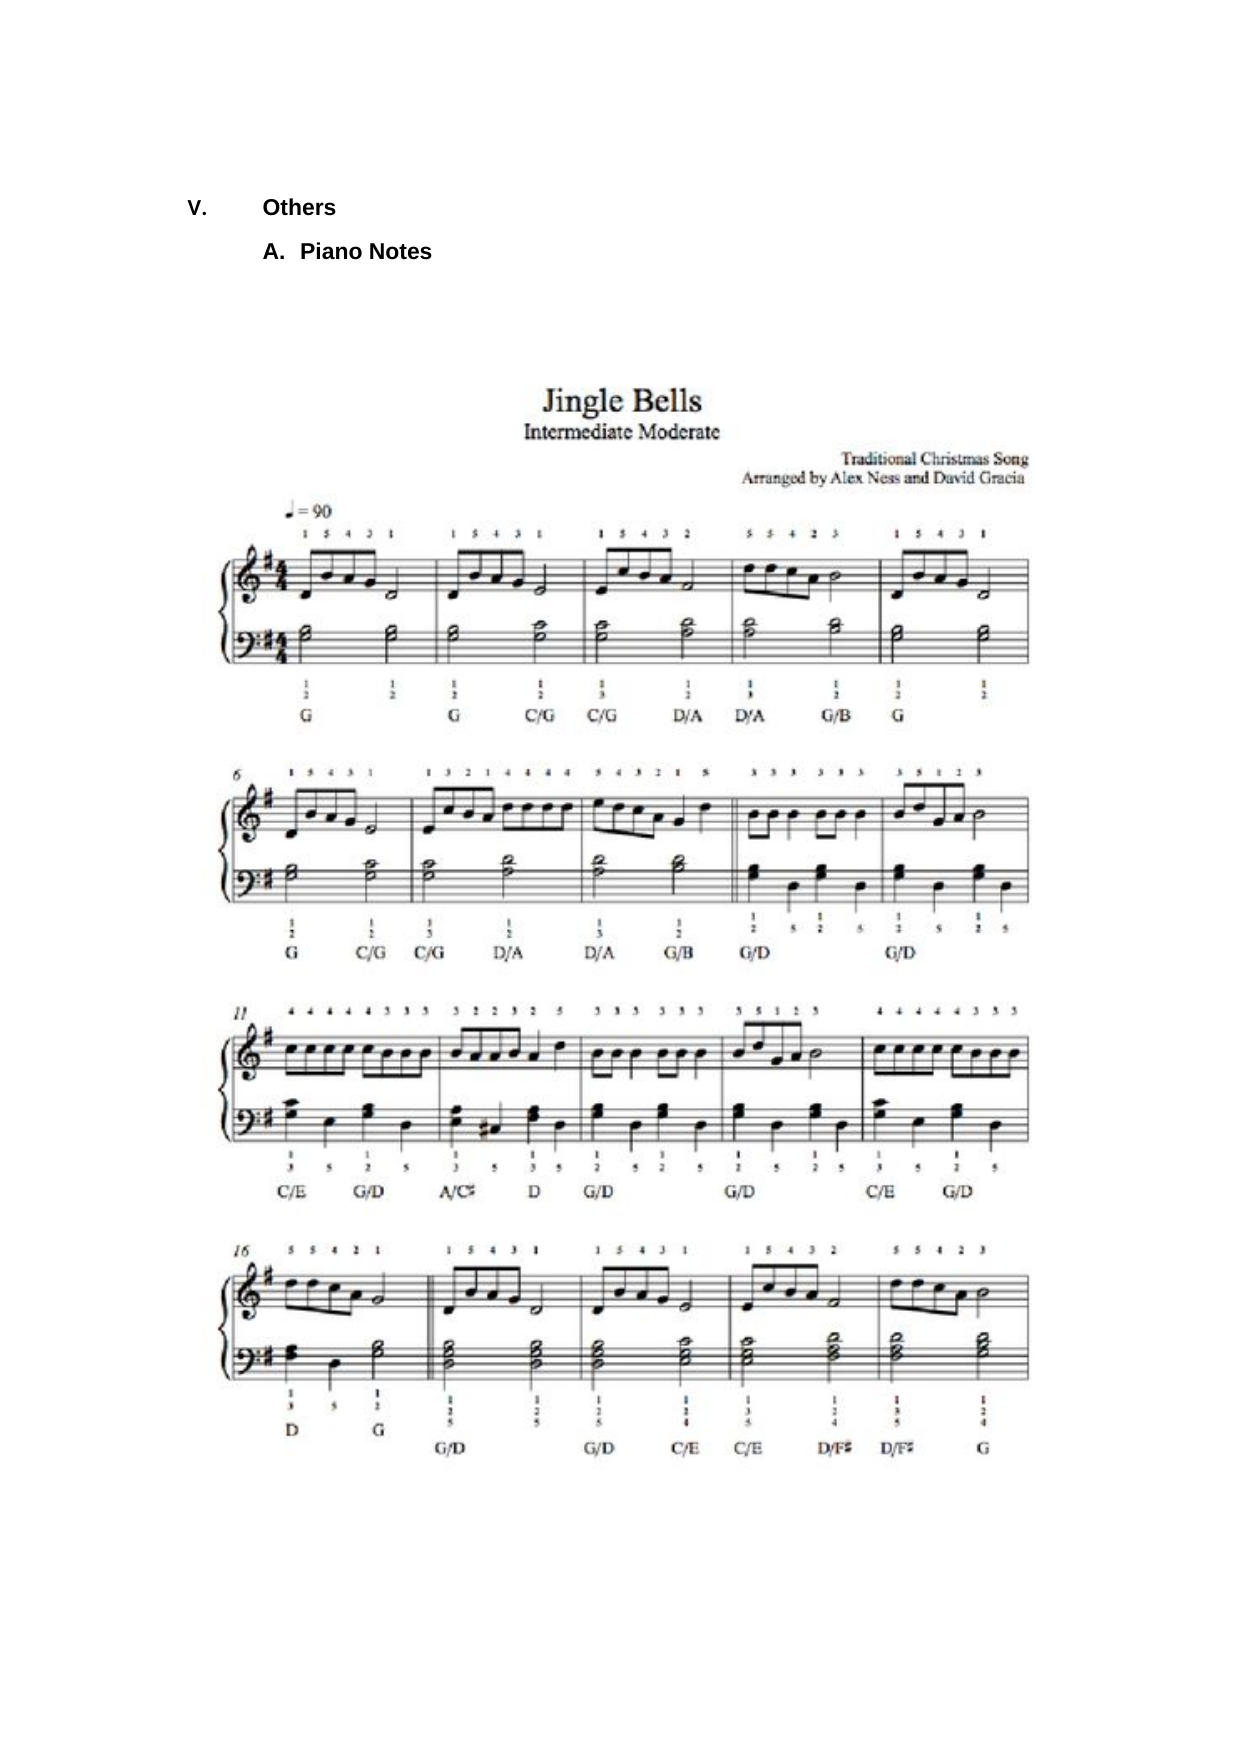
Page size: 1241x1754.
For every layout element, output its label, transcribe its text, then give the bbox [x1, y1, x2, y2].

picture [150, 280, 1091, 1498]
list Others [187, 193, 1090, 221]
list Piano Notes [262, 238, 1090, 264]
